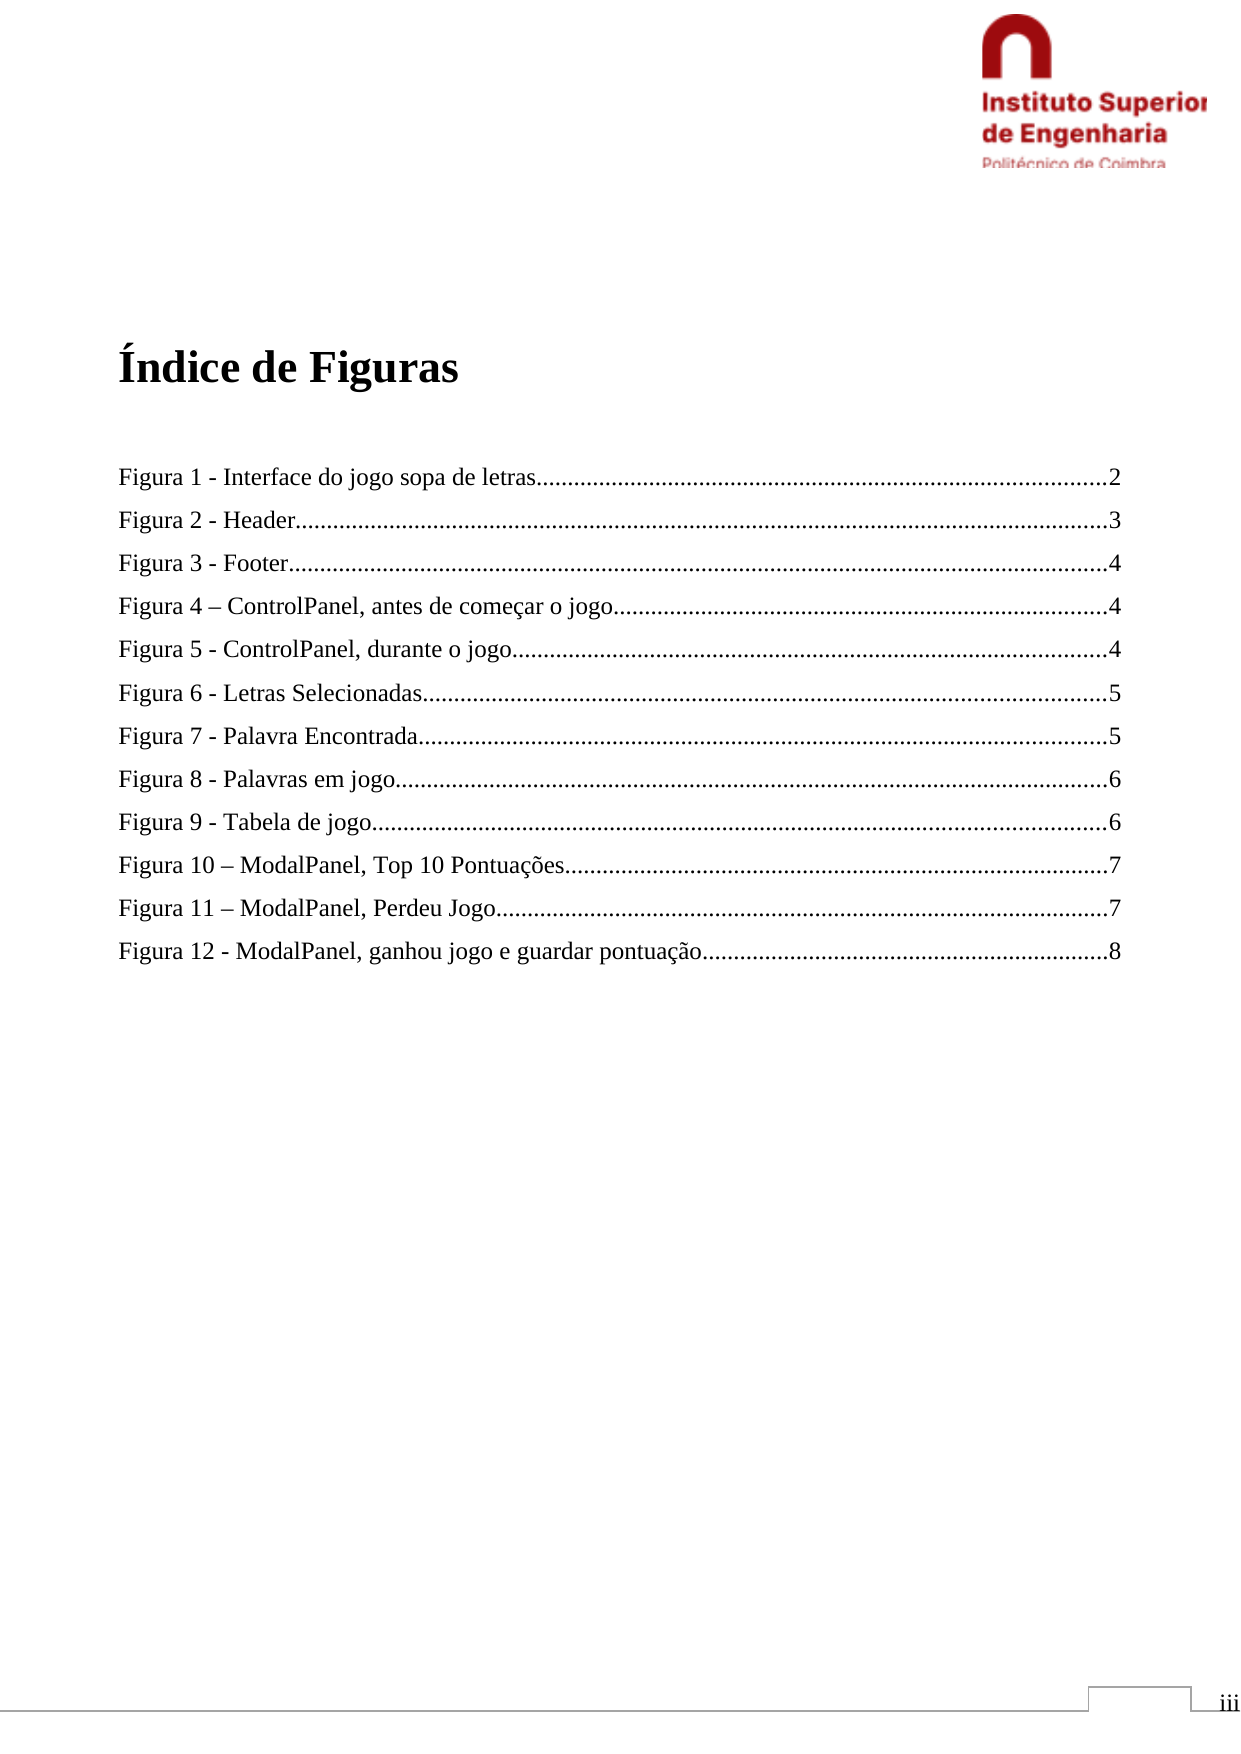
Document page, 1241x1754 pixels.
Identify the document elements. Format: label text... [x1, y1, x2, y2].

text Figura 7 - Palavra Encontrada 5 [118, 721, 1122, 749]
text Figura 11 – ModalPanel, Perdeu Jogo 7 [118, 893, 1122, 922]
text Figura 12 - ModalPanel, ganhou jogo e guardar pontuação 8 [118, 936, 1122, 965]
picture [982, 14, 1207, 168]
text Figura 6 - Letras Selecionadas 5 [118, 678, 1122, 706]
text Figura 3 - Footer 4 [118, 548, 1122, 577]
text Figura 10 – ModalPanel, Top 10 Pontuações 7 [118, 850, 1122, 879]
text Figura 1 - Interface do jogo sopa de letras 2 [118, 462, 1122, 491]
text Índice de Figuras [118, 340, 1122, 392]
text Figura 8 - Palavras em jogo 6 [118, 764, 1122, 793]
text Figura 9 - Tabela de jogo 6 [118, 807, 1122, 836]
text Figura 4 – ControlPanel, antes de começar o jogo 4 [118, 591, 1122, 620]
text Figura 5 - ControlPanel, durante o jogo 4 [118, 634, 1122, 663]
text Figura 2 - Header 3 [118, 505, 1122, 534]
